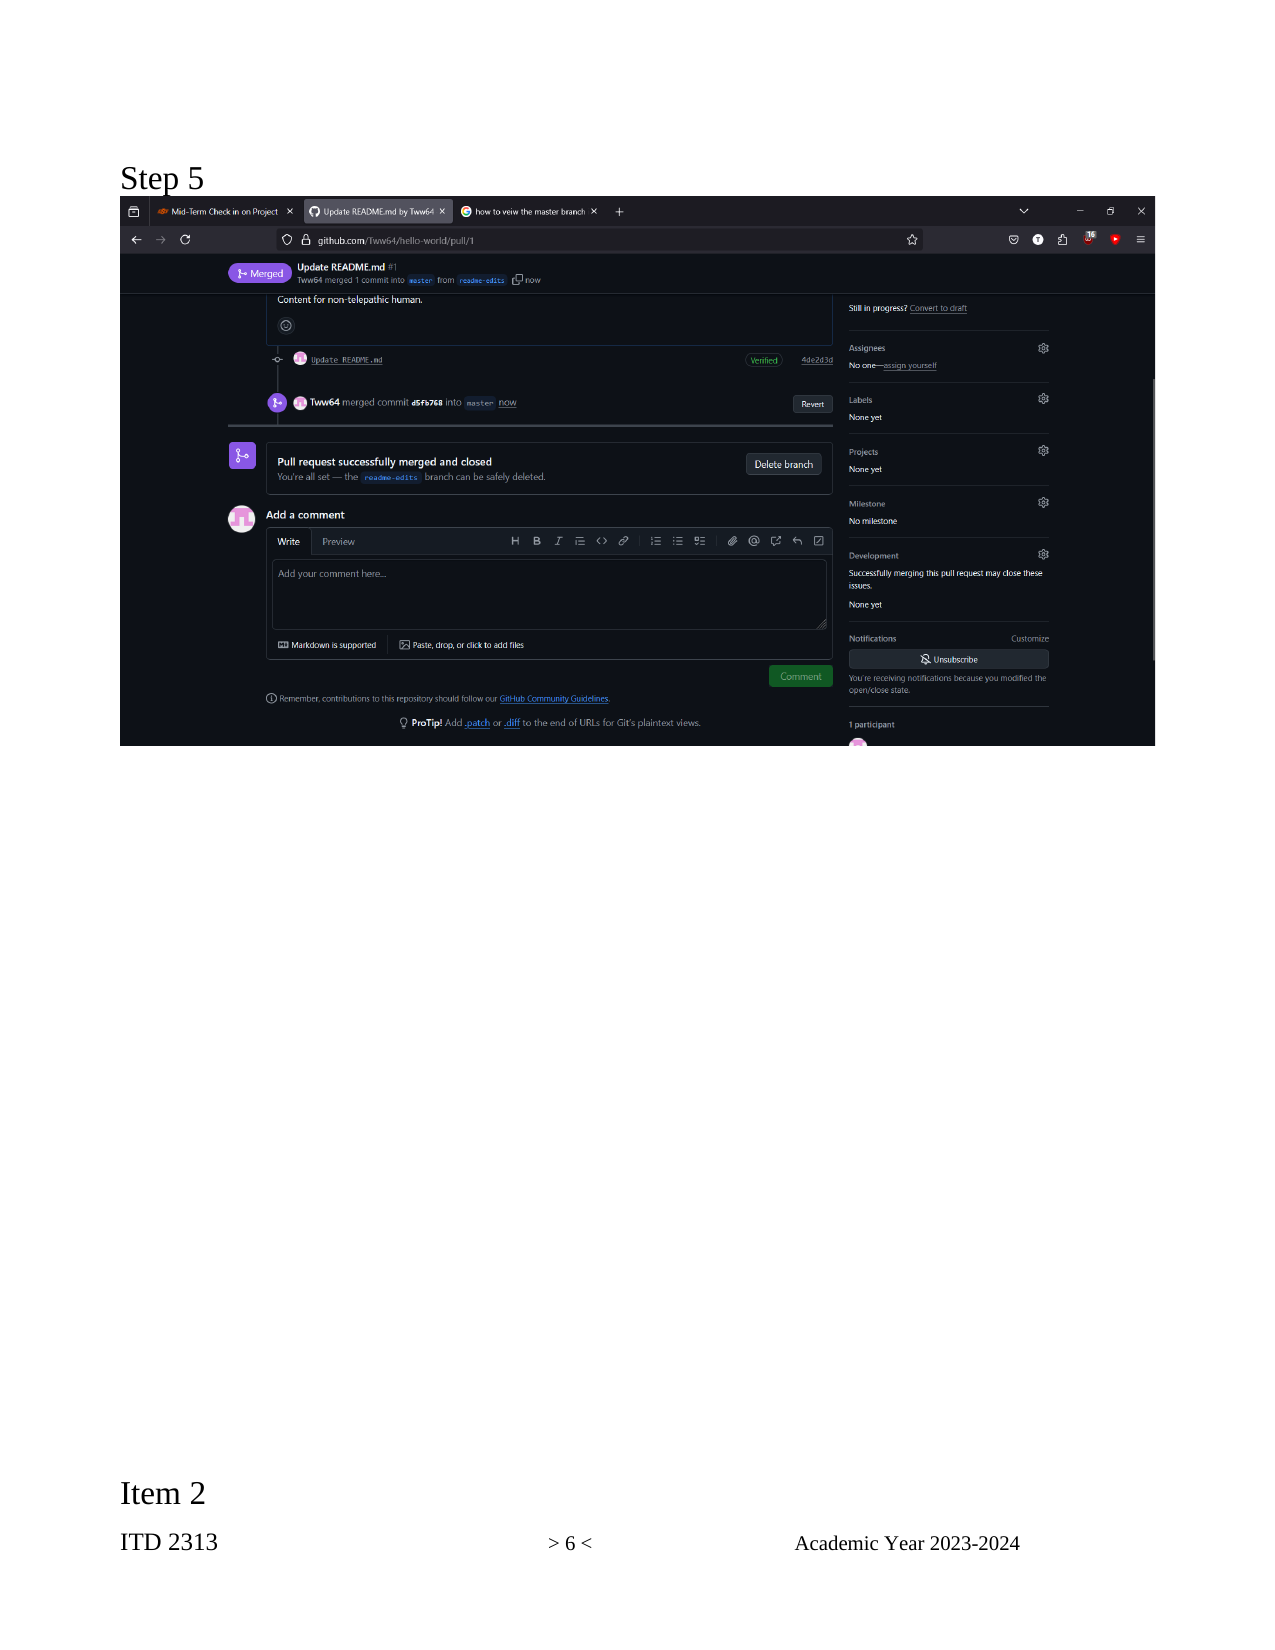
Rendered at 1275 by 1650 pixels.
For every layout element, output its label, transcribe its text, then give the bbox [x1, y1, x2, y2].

text Item 2 [120, 1473, 1155, 1512]
picture [120, 196, 1155, 746]
text Step 5 [120, 158, 1155, 196]
